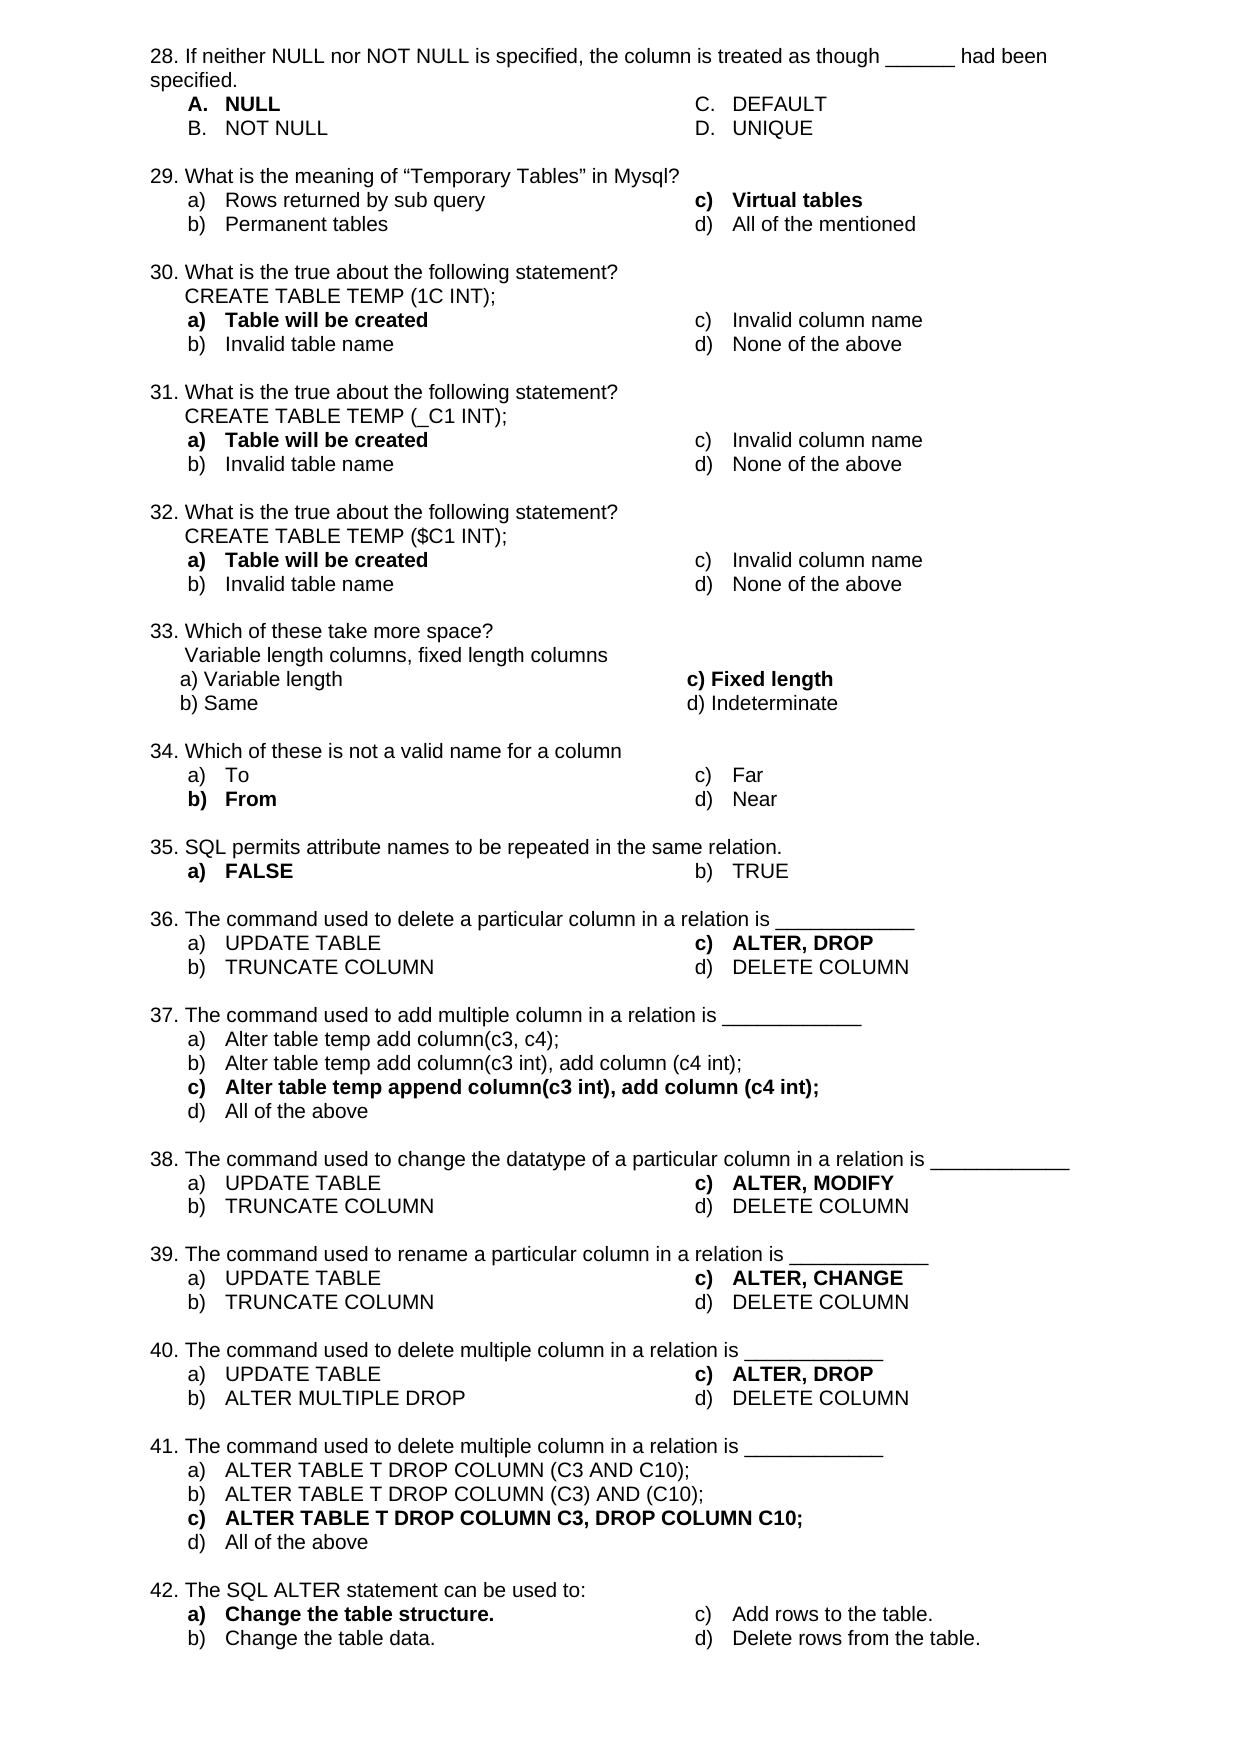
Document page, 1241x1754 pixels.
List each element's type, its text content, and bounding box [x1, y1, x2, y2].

list UPDATE TABLE [187, 931, 583, 955]
text CREATE TABLE TEMP (_C1 INT); [150, 404, 1090, 428]
text 40. The command used to delete multiple column in a relation is ____________ [150, 1338, 1090, 1362]
list Table will be created [187, 547, 583, 571]
list Alter table temp add column(c3 int), add column (c4 int); [187, 1051, 1090, 1074]
text 42. The SQL ALTER statement can be used to: [150, 1578, 1090, 1602]
text 39. The command used to rename a particular column in a relation is ____________ [150, 1242, 1090, 1266]
list Change the table structure. [187, 1602, 583, 1626]
list None of the above [694, 332, 1090, 356]
list DELETE COLUMN [694, 955, 1090, 979]
list Invalid column name [694, 308, 1090, 332]
list All of the above [187, 1098, 1090, 1122]
list Invalid table name [187, 452, 583, 476]
text CREATE TABLE TEMP ($C1 INT); [150, 523, 1090, 547]
list FALSE [187, 859, 583, 883]
text a) Variable length [179, 667, 583, 691]
list Add rows to the table. [694, 1602, 1090, 1626]
text Variable length columns, fixed length columns [150, 643, 1090, 667]
list ALTER, CHANGE [694, 1266, 1090, 1290]
list ALTER, DROP [694, 1362, 1090, 1386]
list UPDATE TABLE [187, 1362, 583, 1386]
list UNIQUE [694, 116, 1090, 140]
list Virtual tables [694, 188, 1090, 212]
list Far [694, 763, 1090, 787]
text 28. If neither NULL nor NOT NULL is specified, the column is treated as though ______ had been specified. [150, 44, 1090, 92]
text 36. The command used to delete a particular column in a relation is ____________ [150, 907, 1090, 931]
text c) Fixed length [687, 667, 1090, 691]
list NOT NULL [187, 116, 583, 140]
list DEFAULT [694, 92, 1090, 116]
list DELETE COLUMN [694, 1386, 1090, 1410]
list To [187, 763, 583, 787]
list All of the above [187, 1530, 1090, 1554]
text CREATE TABLE TEMP (1C INT); [150, 284, 1090, 308]
text 29. What is the meaning of “Temporary Tables” in Mysql? [150, 164, 1090, 188]
list Invalid table name [187, 332, 583, 356]
list Delete rows from the table. [694, 1626, 1090, 1649]
list Alter table temp append column(c3 int), add column (c4 int); [187, 1074, 1090, 1098]
list Table will be created [187, 308, 583, 332]
text 38. The command used to change the datatype of a particular column in a relation is ____________ [150, 1146, 1090, 1170]
list TRUE [694, 859, 1090, 883]
list DELETE COLUMN [694, 1290, 1090, 1314]
list From [187, 787, 583, 811]
list DELETE COLUMN [694, 1194, 1090, 1218]
list Alter table temp add column(c3, c4); [187, 1027, 1090, 1051]
list ALTER TABLE T DROP COLUMN (C3) AND (C10); [187, 1482, 1090, 1506]
text 30. What is the true about the following statement? [150, 260, 1090, 284]
list TRUNCATE COLUMN [187, 1290, 583, 1314]
list ALTER, MODIFY [694, 1170, 1090, 1194]
text 37. The command used to add multiple column in a relation is ____________ [150, 1003, 1090, 1027]
text 41. The command used to delete multiple column in a relation is ____________ [150, 1434, 1090, 1458]
list Invalid table name [187, 571, 583, 595]
list Change the table data. [187, 1626, 583, 1649]
list UPDATE TABLE [187, 1266, 583, 1290]
list None of the above [694, 571, 1090, 595]
list ALTER, DROP [694, 931, 1090, 955]
list Near [694, 787, 1090, 811]
text 32. What is the true about the following statement? [150, 499, 1090, 523]
text 34. Which of these is not a valid name for a column [150, 739, 1090, 763]
list NULL [187, 92, 583, 116]
text d) Indeterminate [687, 691, 1090, 715]
list ALTER TABLE T DROP COLUMN (C3 AND C10); [187, 1458, 1090, 1482]
list Rows returned by sub query [187, 188, 583, 212]
list Table will be created [187, 428, 583, 452]
list None of the above [694, 452, 1090, 476]
text 35. SQL permits attribute names to be repeated in the same relation. [150, 835, 1090, 859]
list ALTER MULTIPLE DROP [187, 1386, 583, 1410]
list ALTER TABLE T DROP COLUMN C3, DROP COLUMN C10; [187, 1506, 1090, 1530]
text 33. Which of these take more space? [150, 619, 1090, 643]
list All of the mentioned [694, 212, 1090, 236]
list TRUNCATE COLUMN [187, 1194, 583, 1218]
list Invalid column name [694, 428, 1090, 452]
text b) Same [179, 691, 583, 715]
list UPDATE TABLE [187, 1170, 583, 1194]
list Invalid column name [694, 547, 1090, 571]
list TRUNCATE COLUMN [187, 955, 583, 979]
text 31. What is the true about the following statement? [150, 380, 1090, 404]
list Permanent tables [187, 212, 583, 236]
